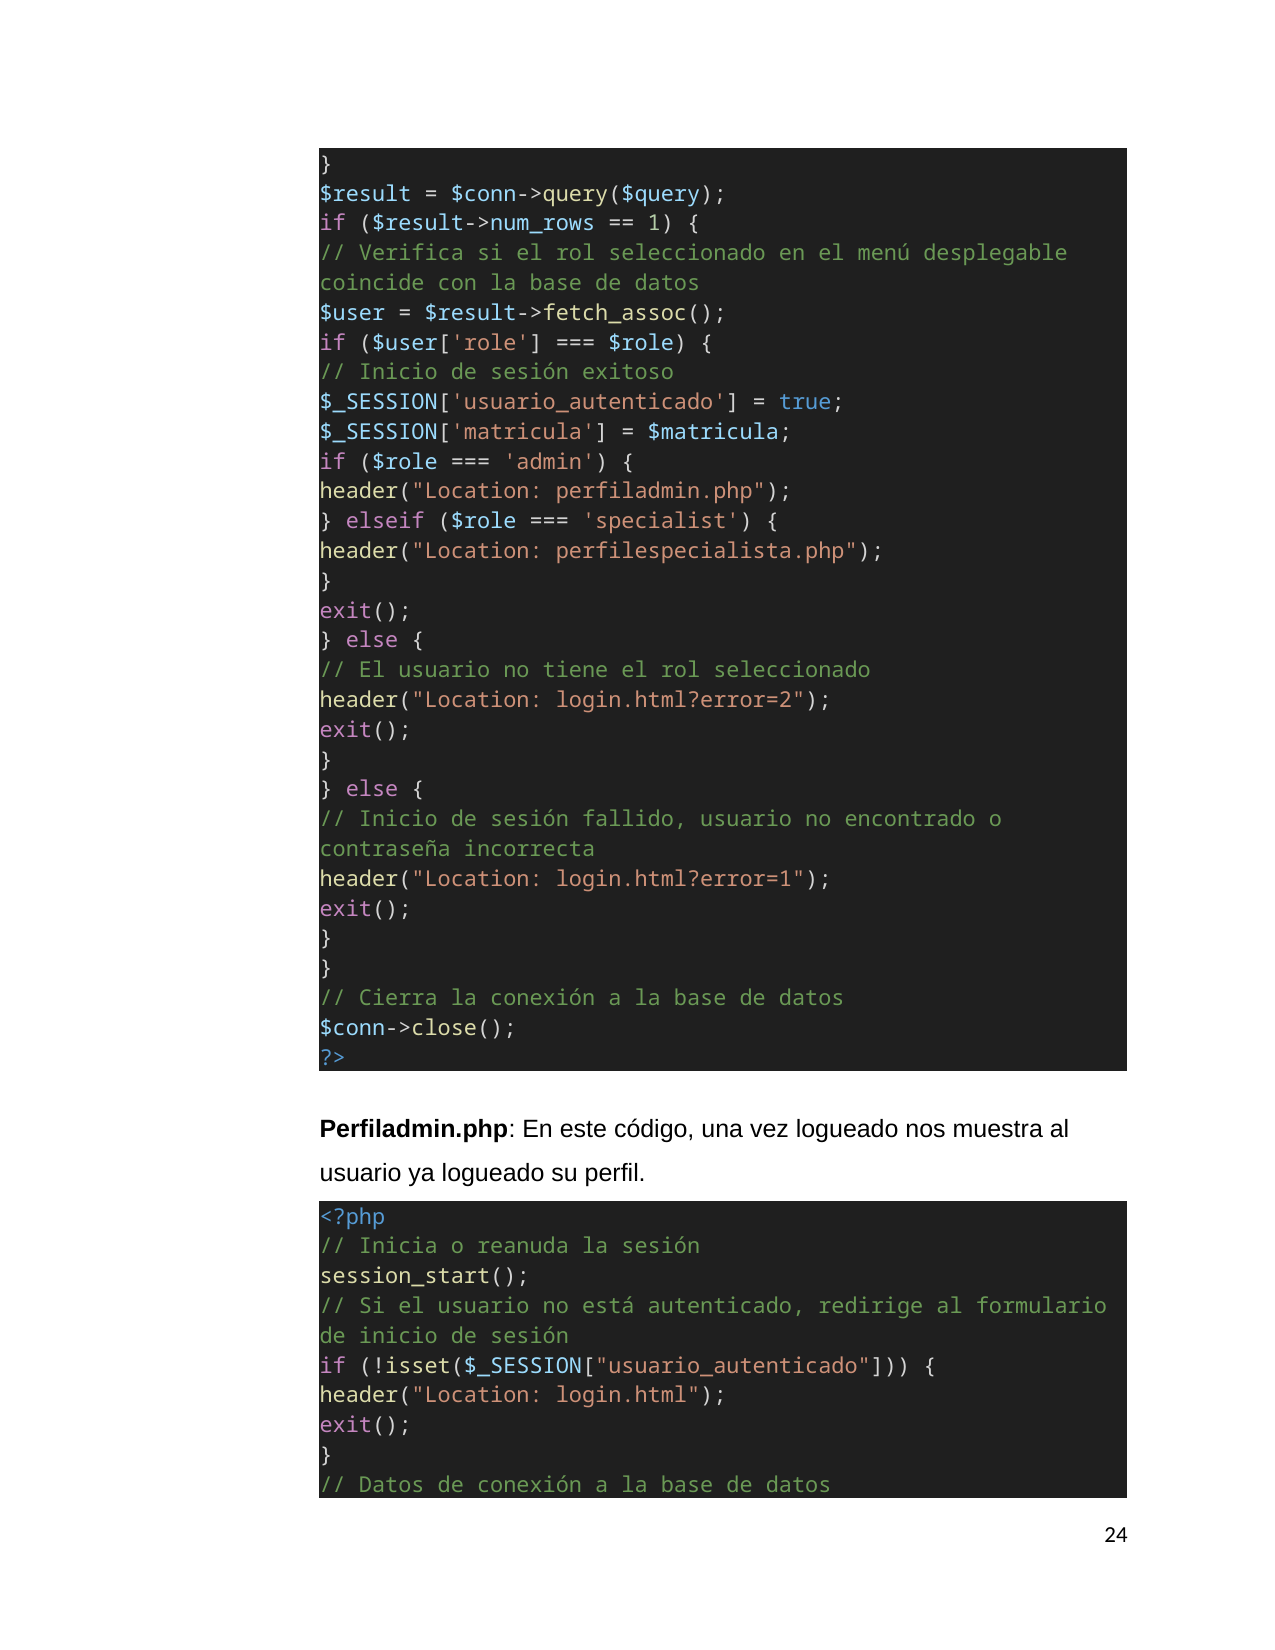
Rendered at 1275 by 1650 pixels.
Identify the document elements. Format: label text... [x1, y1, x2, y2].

list $_SESSION['usuario_autenticado'] = true; [319, 386, 1127, 416]
list } [319, 148, 1127, 177]
list // Inicio de sesión fallido, usuario no encontrado o contraseña incorrecta [319, 803, 1127, 863]
list header("Location: login.html?error=2"); [319, 684, 1127, 714]
list if (!isset($_SESSION["usuario_autenticado"])) { [319, 1349, 1127, 1379]
list } [319, 565, 1127, 594]
list if ($result->num_rows == 1) { [319, 207, 1127, 237]
list } [319, 743, 1127, 773]
list if ($user['role'] === $role) { [319, 326, 1127, 356]
list } [319, 1439, 1127, 1469]
list } else { [319, 624, 1127, 654]
list exit(); [319, 594, 1127, 624]
list // Cierra la conexión a la base de datos [319, 982, 1127, 1012]
list session_start(); [319, 1260, 1127, 1290]
list } elseif ($role === 'specialist') { [319, 505, 1127, 535]
list exit(); [319, 892, 1127, 922]
list ?> [319, 1041, 1127, 1071]
list header("Location: login.html?error=1"); [319, 863, 1127, 892]
list header("Location: login.html"); [319, 1379, 1127, 1409]
list <?php [319, 1201, 1127, 1230]
list header("Location: perfiladmin.php"); [319, 475, 1127, 505]
list exit(); [319, 1409, 1127, 1439]
list $conn->close(); [319, 1012, 1127, 1041]
list $user = $result->fetch_assoc(); [319, 297, 1127, 326]
list $result = $conn->query($query); [319, 177, 1127, 207]
list } else { [319, 773, 1127, 803]
list // Si el usuario no está autenticado, redirige al formulario de inicio de sesión [319, 1290, 1127, 1349]
list exit(); [319, 714, 1127, 743]
list Perfiladmin.php: En este código, una vez logueado nos muestra al usuario ya logueado su perfil. [319, 1114, 1127, 1186]
list // El usuario no tiene el rol seleccionado [319, 654, 1127, 684]
list // Datos de conexión a la base de datos [319, 1469, 1127, 1498]
list if ($role === 'admin') { [319, 446, 1127, 475]
list } [319, 922, 1127, 952]
list $_SESSION['matricula'] = $matricula; [319, 416, 1127, 446]
list // Verifica si el rol seleccionado en el menú desplegable coincide con la base de datos [319, 237, 1127, 297]
list // Inicia o reanuda la sesión [319, 1230, 1127, 1260]
list header("Location: perfilespecialista.php"); [319, 535, 1127, 565]
list } [319, 952, 1127, 982]
list // Inicio de sesión exitoso [319, 356, 1127, 386]
